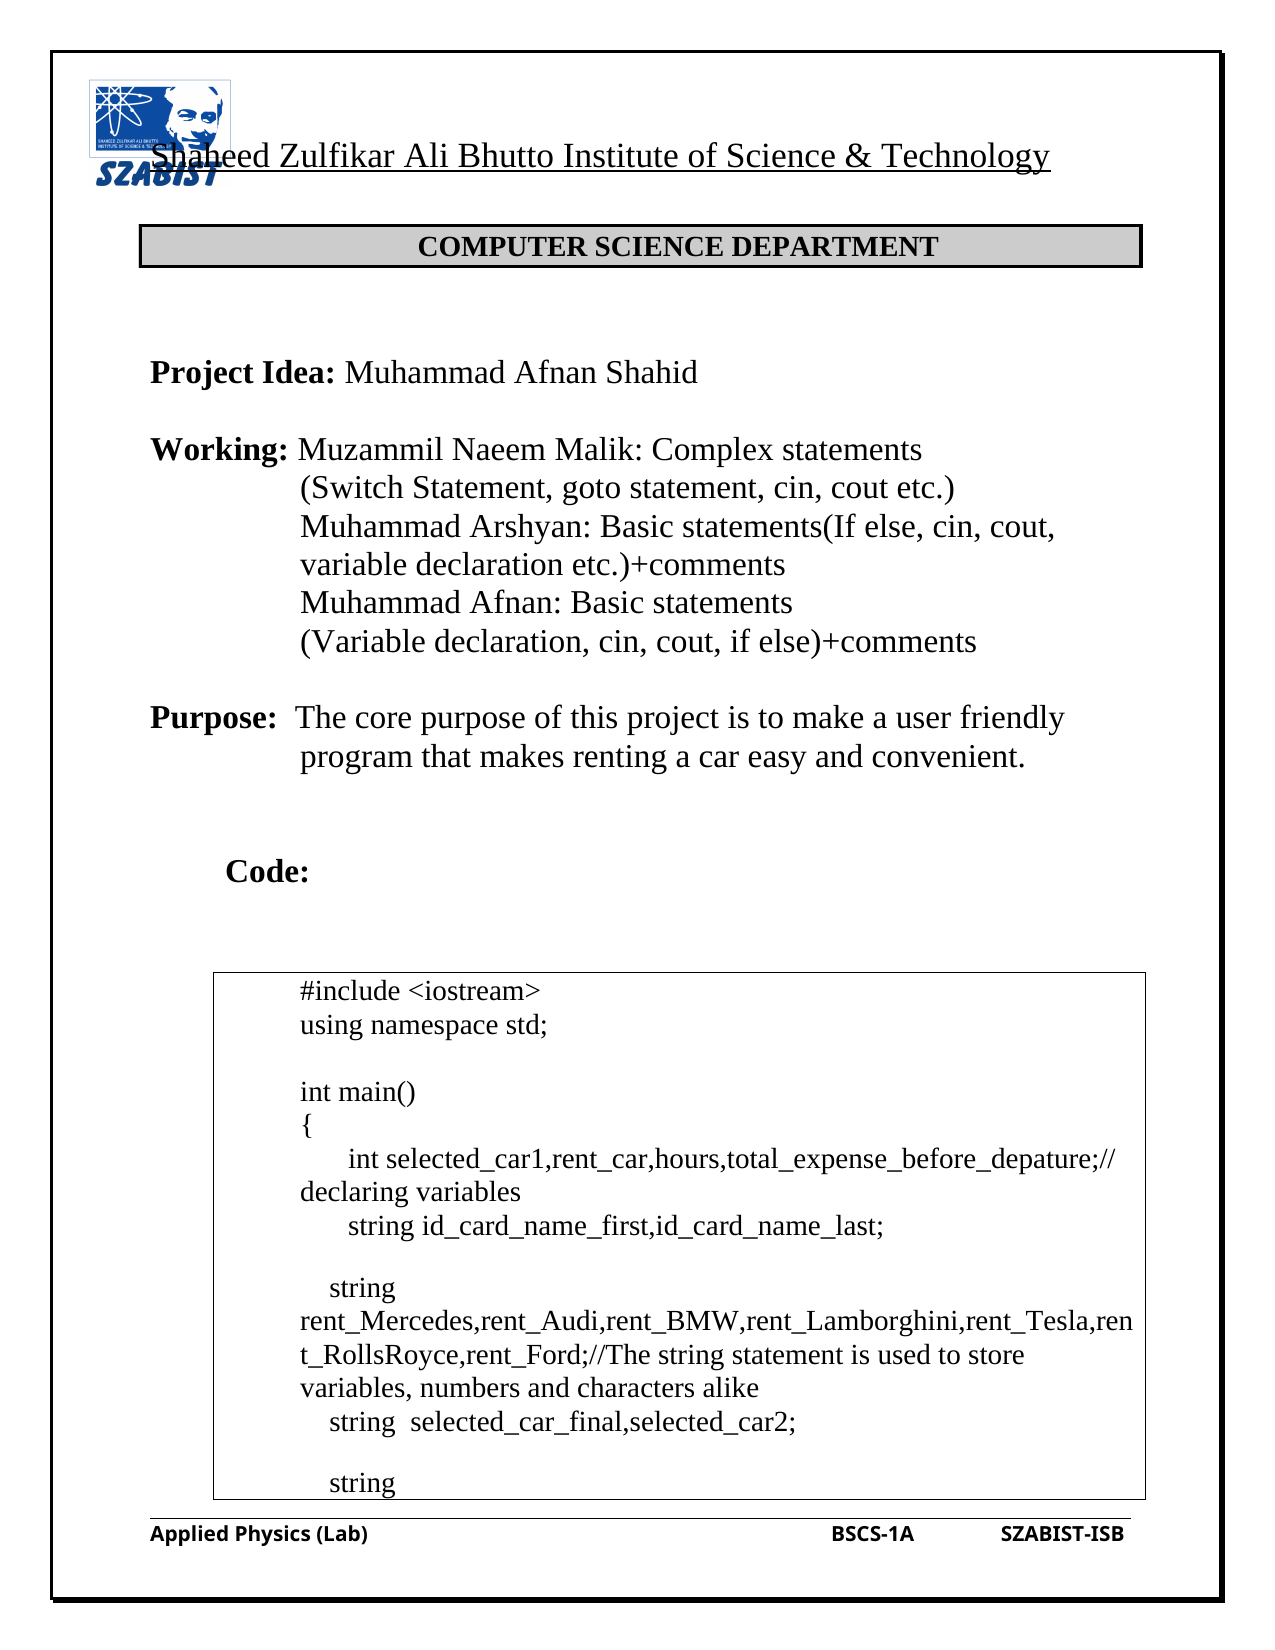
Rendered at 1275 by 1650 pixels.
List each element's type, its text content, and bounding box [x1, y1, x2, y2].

text Purpose: The core purpose of this project is to make a user friendly program that makes renting a car easy and convenient. [150, 698, 1131, 774]
text Working: Muzammil Naeem Malik: Complex statements [150, 429, 1131, 468]
text Muhammad Afnan: Basic statements [150, 583, 1131, 621]
picture [87, 78, 232, 188]
text Muhammad Arshyan: Basic statements(If else, cin, cout, variable declaration etc.)+comments [150, 506, 1131, 583]
text (Switch Statement, goto statement, cin, cout etc.) [150, 468, 1131, 506]
picture [225, 159, 232, 166]
text (Variable declaration, cin, cout, if else)+comments [150, 621, 1131, 659]
text Project Idea: Muhammad Afnan Shahid [150, 353, 1131, 391]
list Code: [225, 851, 1131, 889]
